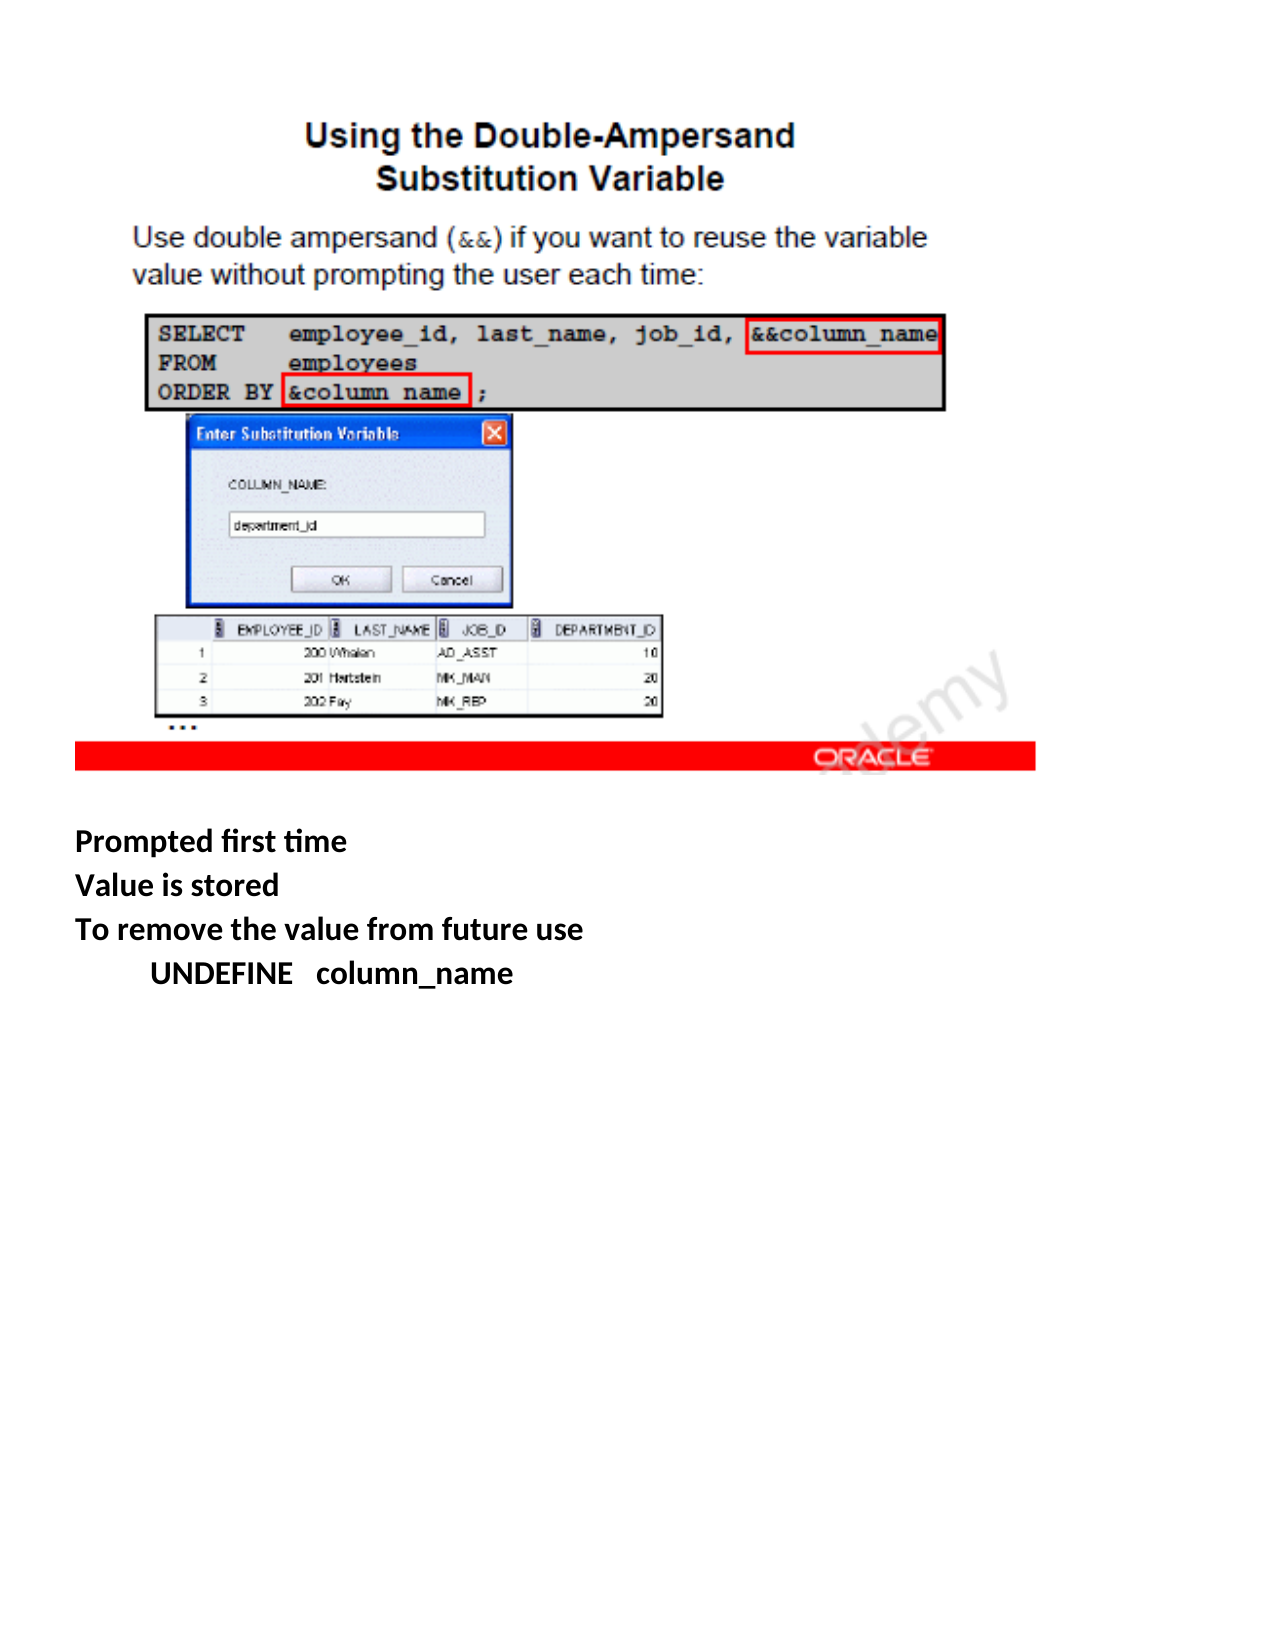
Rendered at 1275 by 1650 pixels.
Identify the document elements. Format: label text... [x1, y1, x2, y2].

text UNDEFINE column_name [75, 952, 1200, 993]
text Value is stored [75, 864, 1200, 905]
text To remove the value from future use [75, 908, 1200, 949]
picture [75, 75, 1038, 775]
text Prompted first time [75, 821, 1200, 861]
